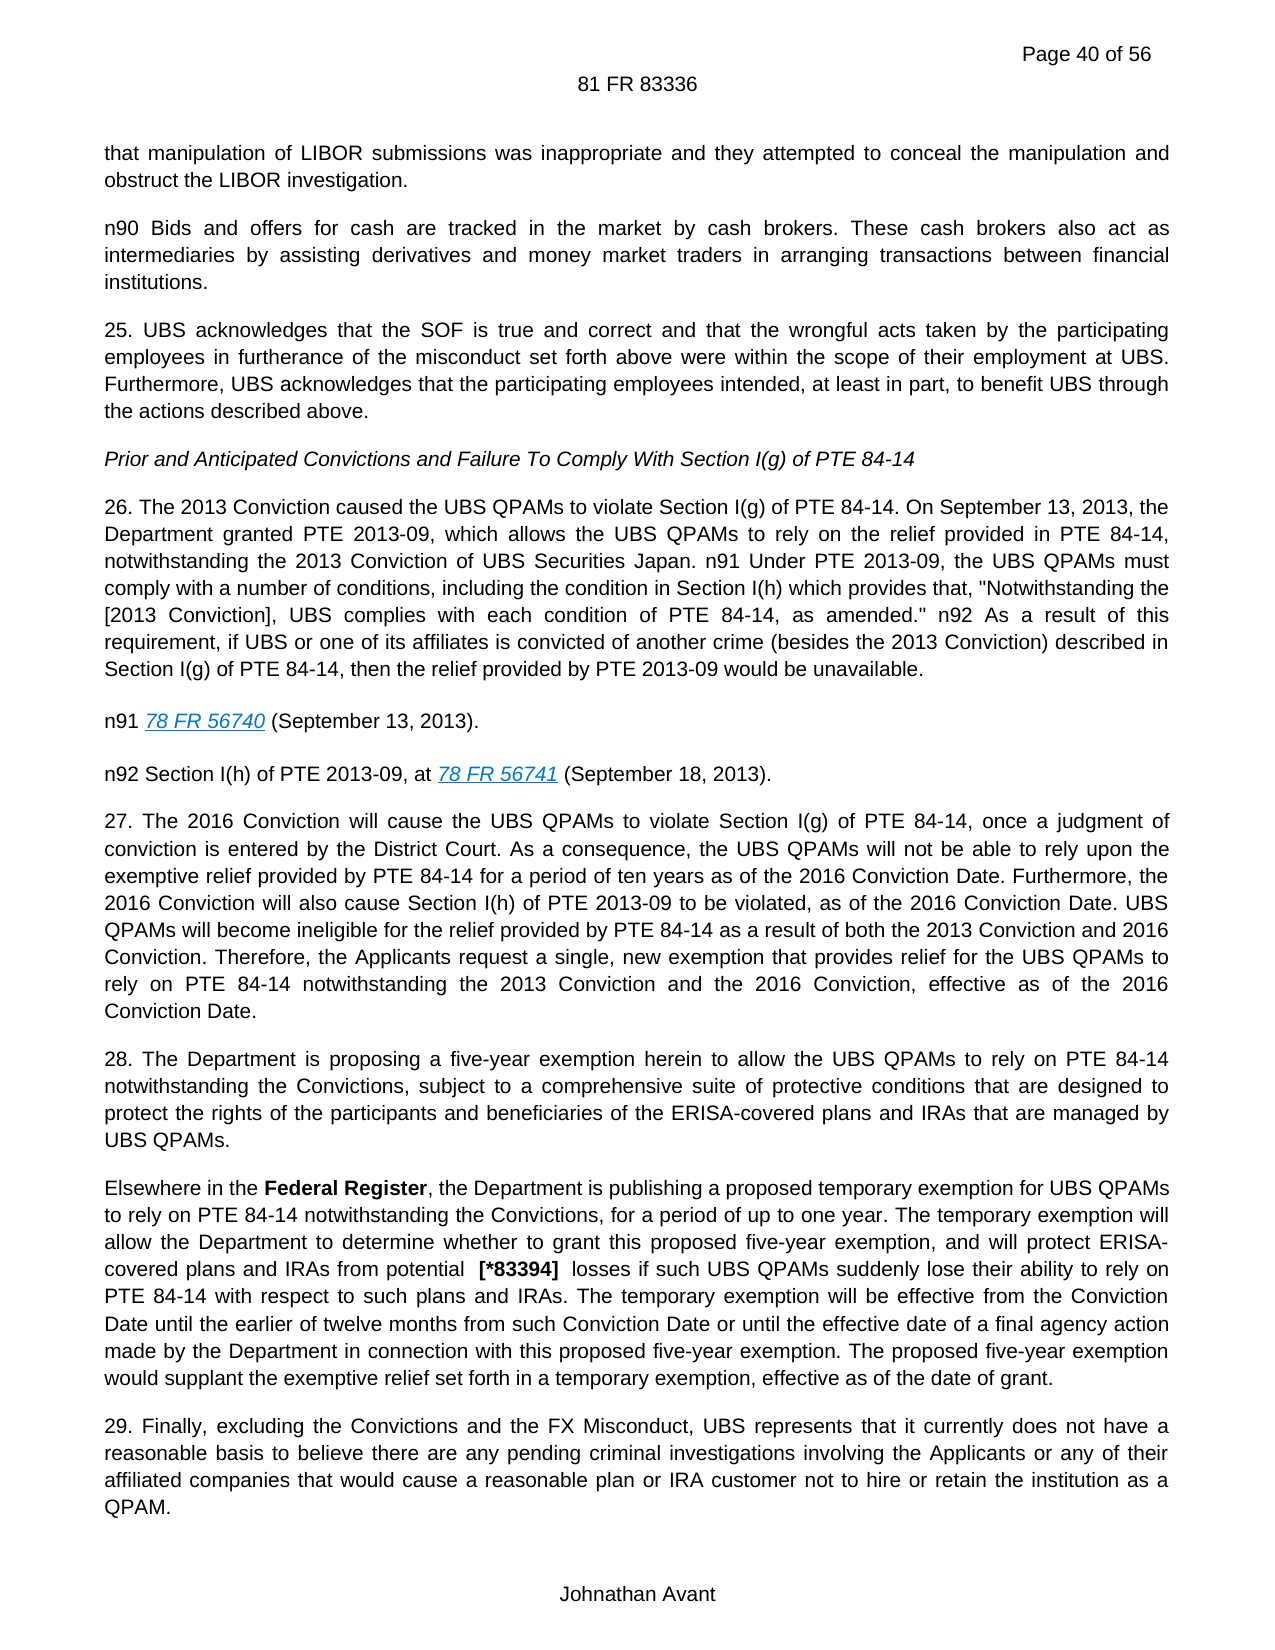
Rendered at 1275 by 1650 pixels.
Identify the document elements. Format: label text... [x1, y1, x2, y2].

text Prior and Anticipated Convictions and Failure To Comply With Section I(g) of PTE 84-14 [104, 444, 1171, 471]
text n90 Bids and offers for cash are tracked in the market by cash brokers. These cash brokers also act as intermediaries by assisting derivatives and money market traders in arranging transactions between financial institutions. [104, 212, 1171, 294]
text n91 78 FR 56740 (September 13, 2013). [104, 706, 1171, 733]
text 27. The 2016 Conviction will cause the UBS QPAMs to violate Section I(g) of PTE 84-14, once a judgment of conviction is entered by the District Court. As a consequence, the UBS QPAMs will not be able to rely upon the exemptive relief provided by PTE 84-14 for a period of ten years as of the 2016 Conviction Date. Furthermore, the 2016 Conviction will also cause Section I(h) of PTE 2013-09 to be violated, as of the 2016 Conviction Date. UBS QPAMs will become ineligible for the relief provided by PTE 84-14 as a result of both the 2013 Conviction and 2016 Conviction. Therefore, the Applicants request a single, new exemption that provides relief for the UBS QPAMs to rely on PTE 84-14 notwithstanding the 2013 Conviction and the 2016 Conviction, effective as of the 2016 Conviction Date. [104, 806, 1171, 1023]
text 25. UBS acknowledges that the SOF is true and correct and that the wrongful acts taken by the participating employees in furtherance of the misconduct set forth above were within the scope of their employment at UBS. Furthermore, UBS acknowledges that the participating employees intended, at least in part, to benefit UBS through the actions described above. [104, 314, 1171, 423]
text 29. Finally, excluding the Convictions and the FX Misconduct, UBS represents that it currently does not have a reasonable basis to believe there are any pending criminal investigations involving the Applicants or any of their affiliated companies that would cause a reasonable plan or IRA customer not to hire or retain the institution as a QPAM. [104, 1410, 1171, 1519]
text Elsewhere in the Federal Register, the Department is publishing a proposed temporary exemption for UBS QPAMs to rely on PTE 84-14 notwithstanding the Convictions, for a period of up to one year. The temporary exemption will allow the Department to determine whether to grant this proposed five-year exemption, and will protect ERISA-covered plans and IRAs from potential [*83394] losses if such UBS QPAMs suddenly lose their ability to rely on PTE 84-14 with respect to such plans and IRAs. The temporary exemption will be effective from the Conviction Date until the earlier of twelve months from such Conviction Date or until the effective date of a final agency action made by the Department in connection with this proposed five-year exemption. The proposed five-year exemption would supplant the exemptive relief set forth in a temporary exemption, effective as of the date of grant. [104, 1173, 1171, 1389]
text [104, 137, 1171, 192]
text n92 Section I(h) of PTE 2013-09, at 78 FR 56741 (September 18, 2013). [104, 758, 1171, 785]
text 26. The 2013 Conviction caused the UBS QPAMs to violate Section I(g) of PTE 84-14. On September 13, 2013, the Department granted PTE 2013-09, which allows the UBS QPAMs to rely on the relief provided in PTE 84-14, notwithstanding the 2013 Conviction of UBS Securities Japan. n91 Under PTE 2013-09, the UBS QPAMs must comply with a number of conditions, including the condition in Section I(h) which provides that, "Notwithstanding the [2013 Conviction], UBS complies with each condition of PTE 84-14, as amended." n92 As a result of this requirement, if UBS or one of its affiliates is convicted of another crime (besides the 2013 Conviction) described in Section I(g) of PTE 84-14, then the relief provided by PTE 2013-09 would be unavailable. [104, 492, 1171, 681]
text 28. The Department is proposing a five-year exemption herein to allow the UBS QPAMs to rely on PTE 84-14 notwithstanding the Convictions, subject to a comprehensive suite of protective conditions that are designed to protect the rights of the participants and beneficiaries of the ERISA-covered plans and IRAs that are managed by UBS QPAMs. [104, 1044, 1171, 1152]
